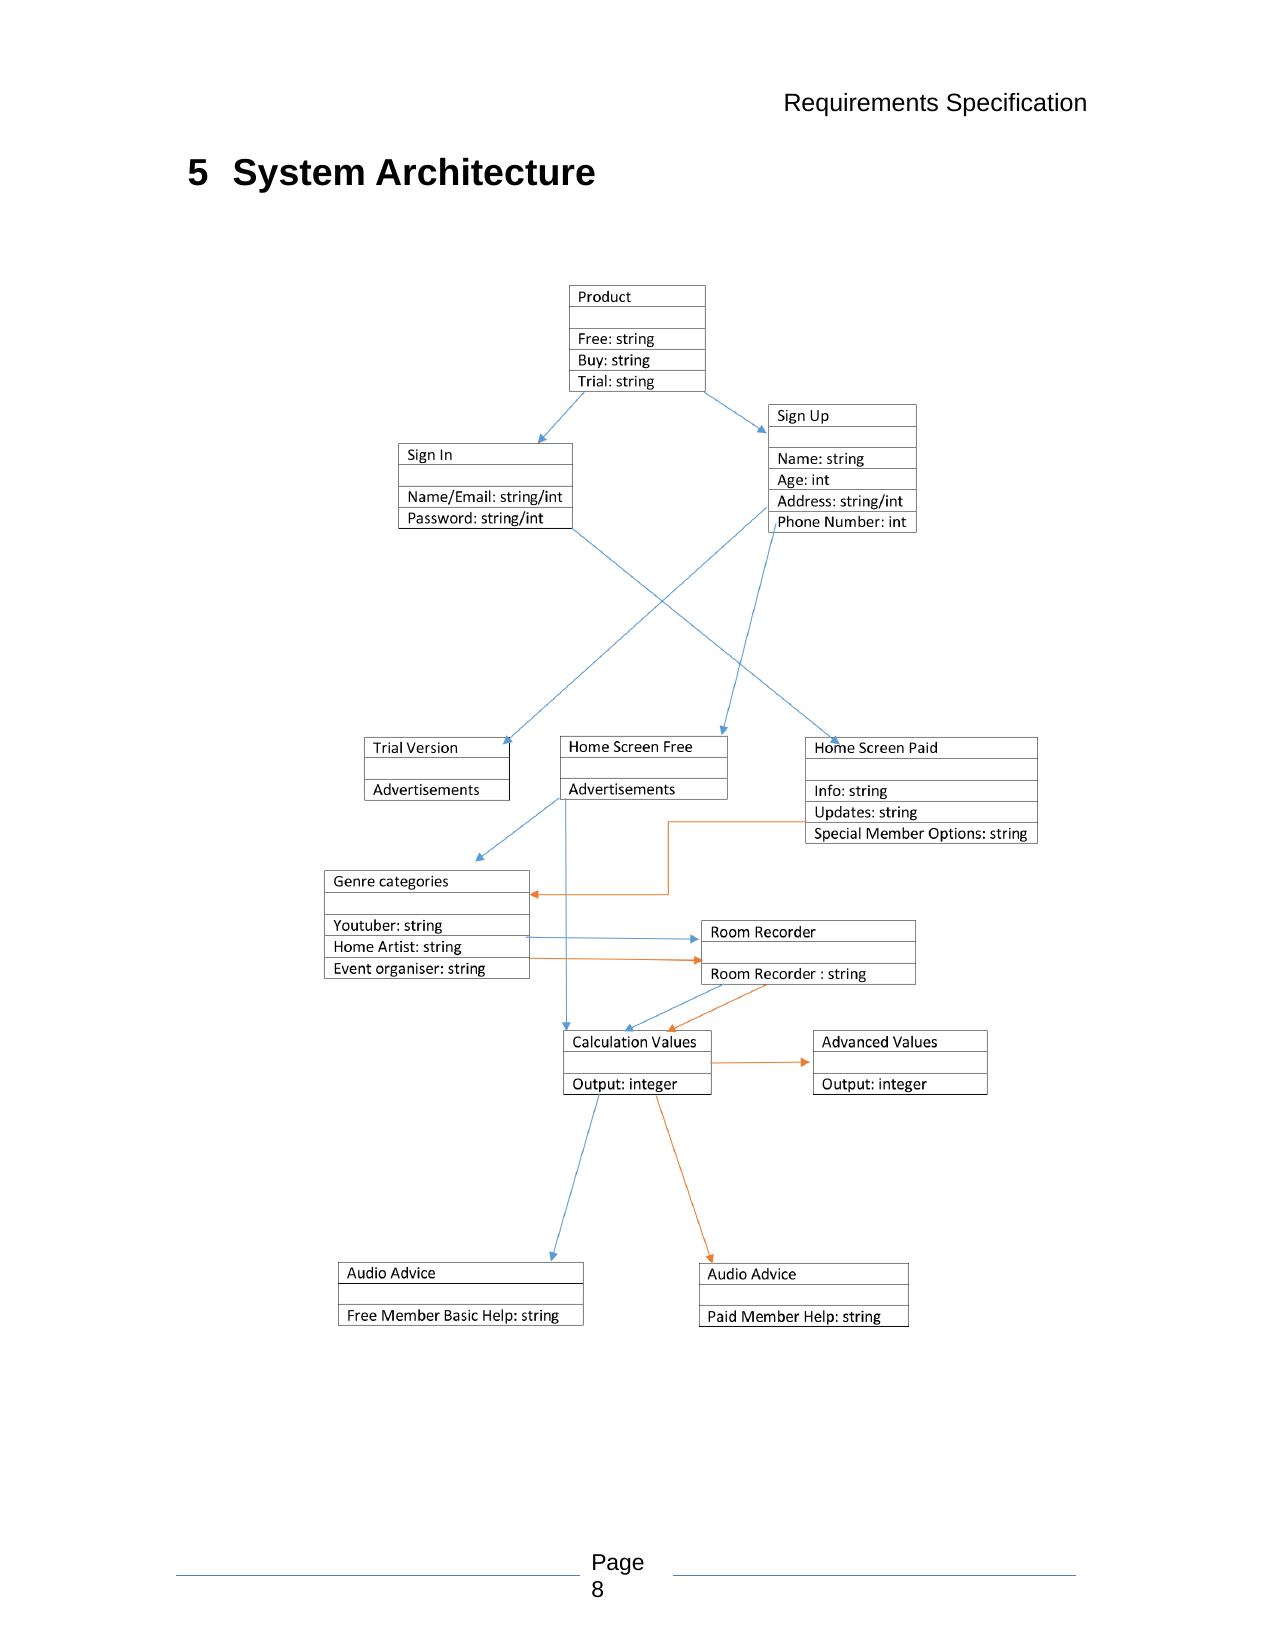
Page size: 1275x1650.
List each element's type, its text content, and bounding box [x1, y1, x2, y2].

subtitle System Architecture [187, 150, 1087, 193]
picture [187, 205, 1088, 1479]
